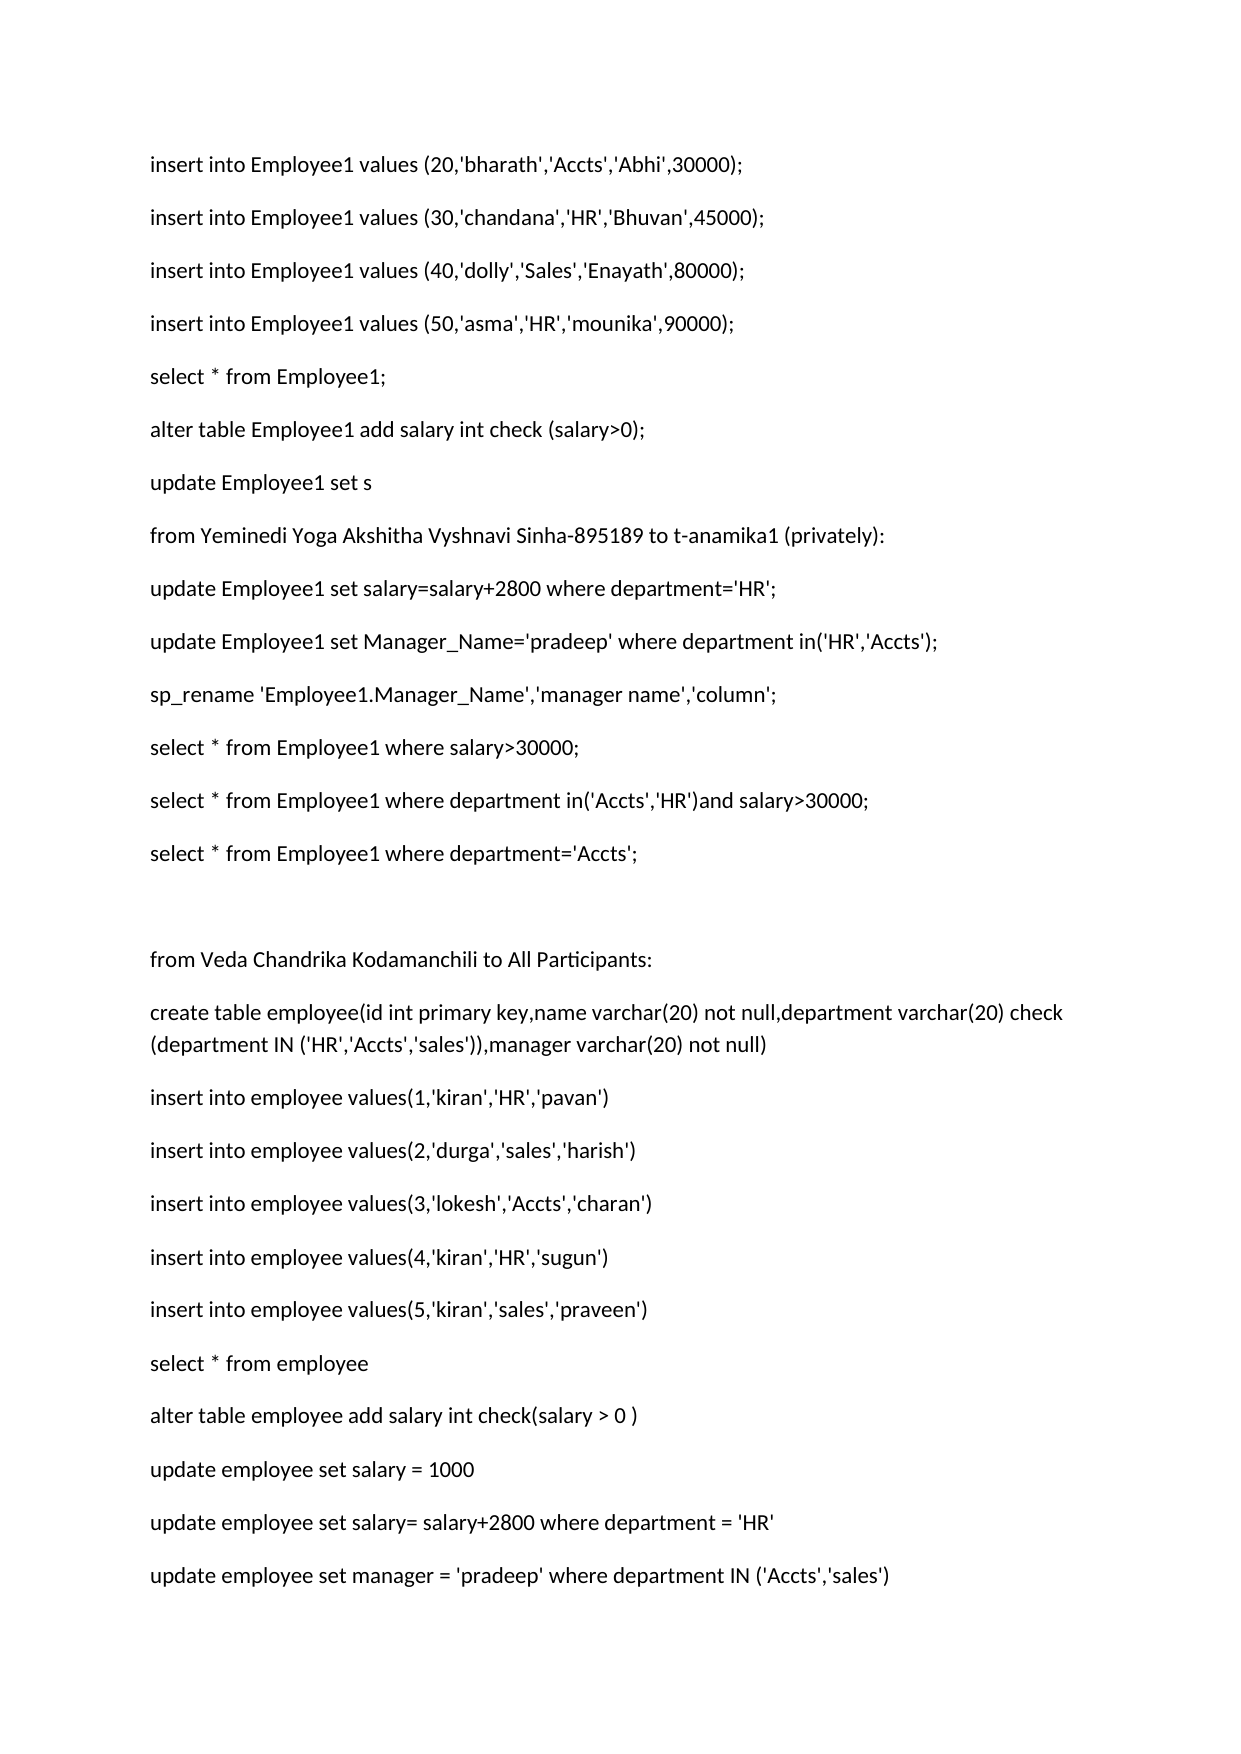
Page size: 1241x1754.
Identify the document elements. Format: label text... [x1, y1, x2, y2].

text select * from Employee1 where department='Accts'; [150, 839, 1090, 867]
text insert into employee values(1,'kiran','HR','pavan') [150, 1083, 1090, 1112]
text from Yeminedi Yoga Akshitha Vyshnavi Sinha-895189 to t-anamika1 (privately): [150, 521, 1090, 549]
text insert into employee values(3,'lokesh','Accts','charan') [150, 1189, 1090, 1218]
text from Veda Chandrika Kodamanchili to All Participants: [150, 945, 1090, 973]
text select * from employee [150, 1349, 1090, 1377]
text create table employee(id int primary key,name varchar(20) not null,department varchar(20) check (department IN ('HR','Accts','sales')),manager varchar(20) not null) [150, 998, 1090, 1058]
text update employee set salary= salary+2800 where department = 'HR' [150, 1508, 1090, 1536]
text insert into Employee1 values (20,'bharath','Accts','Abhi',30000); [150, 150, 1090, 178]
text alter table Employee1 add salary int check (salary>0); [150, 415, 1090, 443]
text sp_rename 'Employee1.Manager_Name','manager name','column'; [150, 680, 1090, 708]
text insert into employee values(2,'durga','sales','harish') [150, 1137, 1090, 1164]
text select * from Employee1 where salary>30000; [150, 733, 1090, 761]
text alter table employee add salary int check(salary > 0 ) [150, 1402, 1090, 1430]
text update employee set manager = 'pradeep' where department IN ('Accts','sales') [150, 1561, 1090, 1589]
text insert into Employee1 values (50,'asma','HR','mounika',90000); [150, 309, 1090, 337]
text select * from Employee1; [150, 362, 1090, 390]
text insert into Employee1 values (30,'chandana','HR','Bhuvan',45000); [150, 203, 1090, 231]
text update employee set salary = 1000 [150, 1455, 1090, 1483]
text update Employee1 set s [150, 468, 1090, 496]
text update Employee1 set Manager_Name='pradeep' where department in('HR','Accts'); [150, 627, 1090, 655]
text insert into Employee1 values (40,'dolly','Sales','Enayath',80000); [150, 256, 1090, 284]
text update Employee1 set salary=salary+2800 where department='HR'; [150, 574, 1090, 602]
text insert into employee values(4,'kiran','HR','sugun') [150, 1243, 1090, 1271]
text select * from Employee1 where department in('Accts','HR')and salary>30000; [150, 786, 1090, 814]
text insert into employee values(5,'kiran','sales','praveen') [150, 1296, 1090, 1324]
